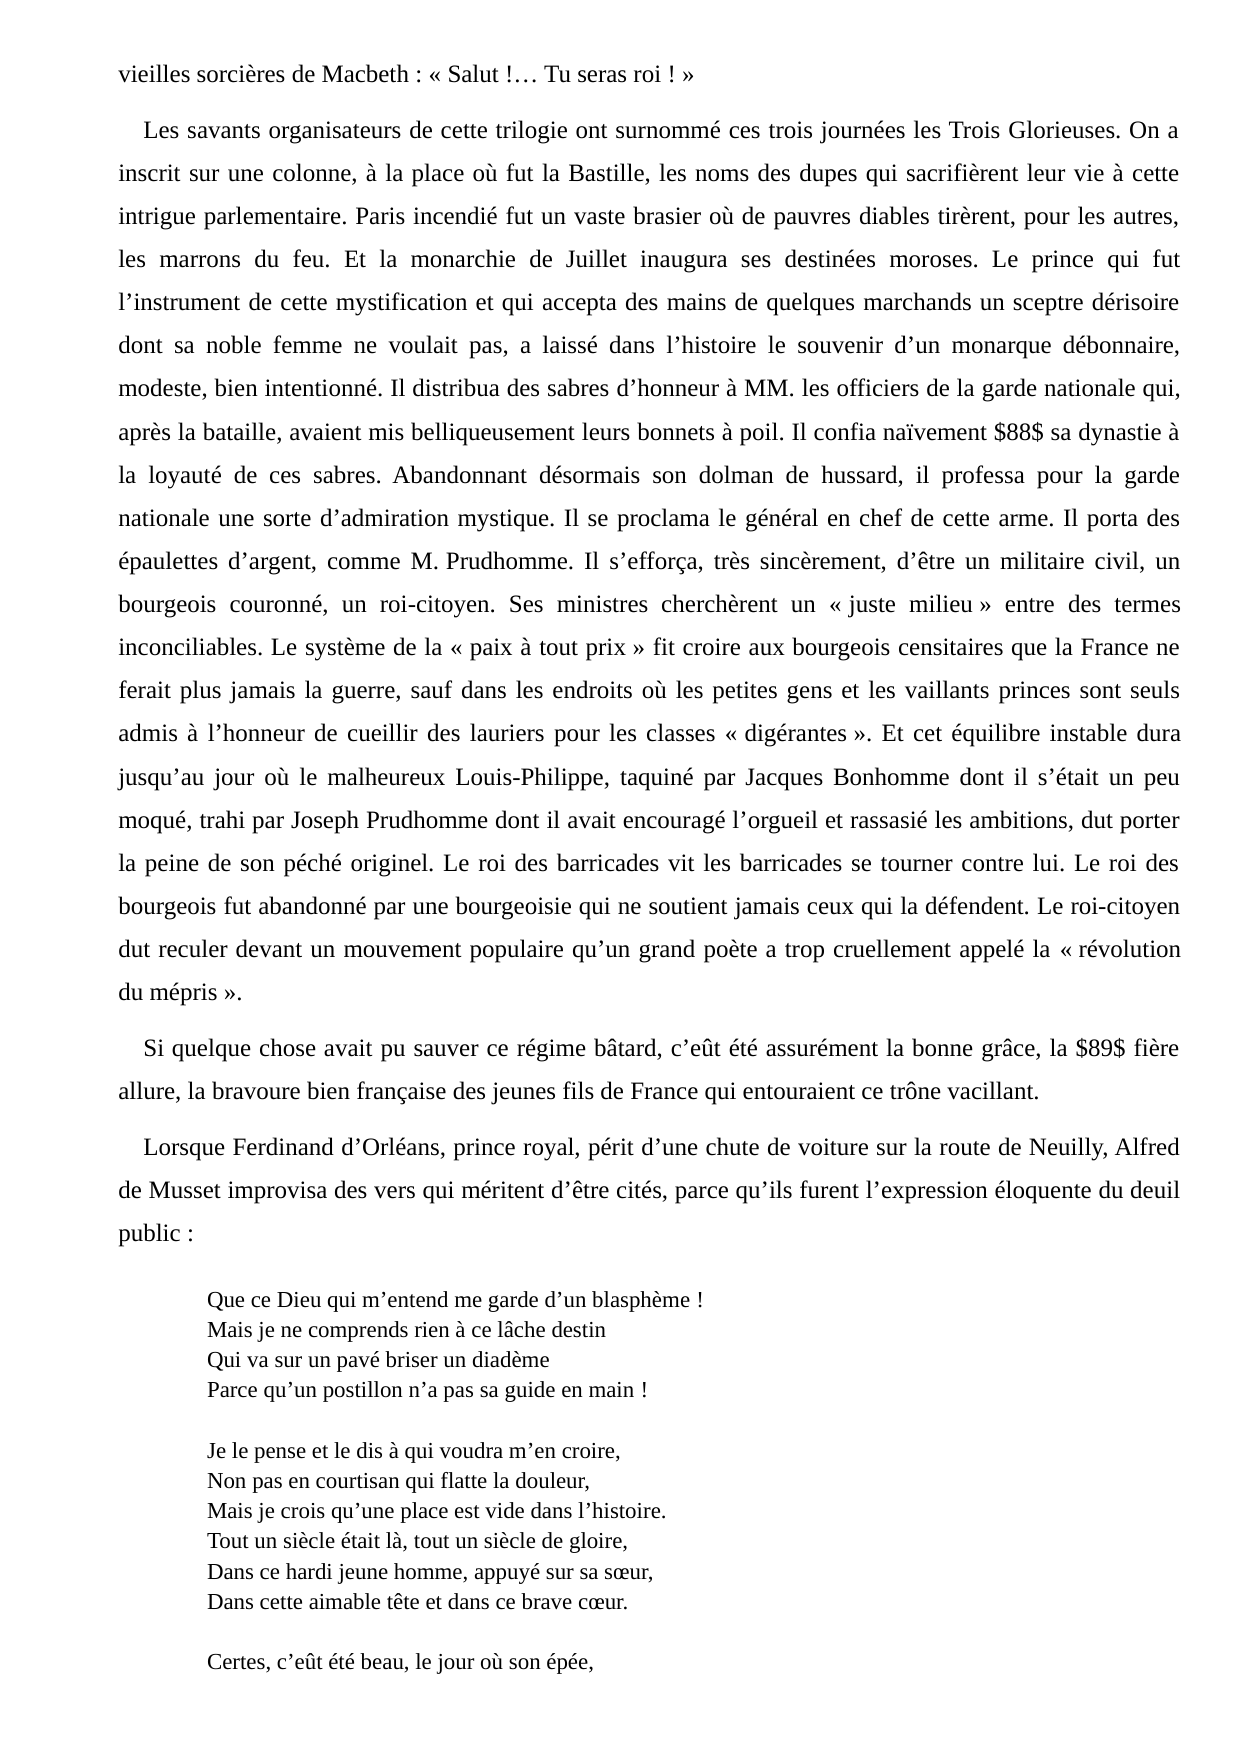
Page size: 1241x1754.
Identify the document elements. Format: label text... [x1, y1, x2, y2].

text Mais je crois qu’une place est vide dans l’histoire. [207, 1497, 1181, 1524]
text Certes, c’eût été beau, le jour où son épée, [207, 1648, 1181, 1675]
text Tout un siècle était là, tout un siècle de gloire, [207, 1528, 1181, 1554]
text Mais je ne comprends rien à ce lâche destin [207, 1316, 1181, 1342]
text Si quelque chose avait pu sauver ce régime bâtard, c’eût été assurément la bonne grâce, la $89$ fière allure, la bravoure bien française des jeunes fils de France qui entouraient ce trône vacillant. [118, 1033, 1181, 1105]
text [118, 59, 1181, 88]
text Qui va sur un pavé briser un diadème [207, 1346, 1181, 1373]
text Les savants organisateurs de cette trilogie ont surnommé ces trois journées les Trois Glorieuses. On a inscrit sur une colonne, à la place où fut la Bastille, les noms des dupes qui sacrifièrent leur vie à cette intrigue parlementaire. Paris incendié fut un vaste brasier où de pauvres diables tirèrent, pour les autres, les marrons du feu. Et la monarchie de Juillet inaugura ses destinées moroses. Le prince qui fut l’instrument de cette mystification et qui accepta des mains de quelques marchands un sceptre dérisoire dont sa noble femme ne voulait pas, a laissé dans l’histoire le souvenir d’un monarque débonnaire, modeste, bien intentionné. Il distribua des sabres d’honneur à MM. les officiers de la garde nationale qui, après la bataille, avaient mis belliqueusement leurs bonnets à poil. Il confia naïvement $88$ sa dynastie à la loyauté de ces sabres. Abandonnant désormais son dolman de hussard, il professa pour la garde nationale une sorte d’admiration mystique. Il se proclama le général en chef de cette arme. Il porta des épaulettes d’argent, comme M. Prudhomme. Il s’efforça, très sincèrement, d’être un militaire civil, un bourgeois couronné, un roi-citoyen. Ses ministres cherchèrent un « juste milieu » entre des termes inconciliables. Le système de la « paix à tout prix » fit croire aux bourgeois censitaires que la France ne ferait plus jamais la guerre, sauf dans les endroits où les petites gens et les vaillants princes sont seuls admis à l’honneur de cueillir des lauriers pour les classes « digérantes ». Et cet équilibre instable dura jusqu’au jour où le malheureux Louis-Philippe, taquiné par Jacques Bonhomme dont il s’était un peu moqué, trahi par Joseph Prudhomme dont il avait encouragé l’orgueil et rassasié les ambitions, dut porter la peine de son péché originel. Le roi des barricades vit les barricades se tourner contre lui. Le roi des bourgeois fut abandonné par une bourgeoisie qui ne soutient jamais ceux qui la défendent. Le roi-citoyen dut reculer devant un mouvement populaire qu’un grand poète a trop cruellement appelé la « révolution du mépris ». [118, 115, 1181, 1006]
text Dans ce hardi jeune homme, appuyé sur sa sœur, [207, 1558, 1181, 1584]
text Que ce Dieu qui m’entend me garde d’un blasphème ! [207, 1286, 1181, 1312]
text Non pas en courtisan qui flatte la douleur, [207, 1467, 1181, 1493]
text Dans cette aimable tête et dans ce brave cœur. [207, 1588, 1181, 1614]
text Parce qu’un postillon n’a pas sa guide en main ! [207, 1377, 1181, 1403]
text Je le pense et le dis à qui voudra m’en croire, [207, 1437, 1181, 1463]
text Lorsque Ferdinand d’Orléans, prince royal, périt d’une chute de voiture sur la route de Neuilly, Alfred de Musset improvisa des vers qui méritent d’être cités, parce qu’ils furent l’expression éloquente du deuil public : [118, 1132, 1181, 1247]
